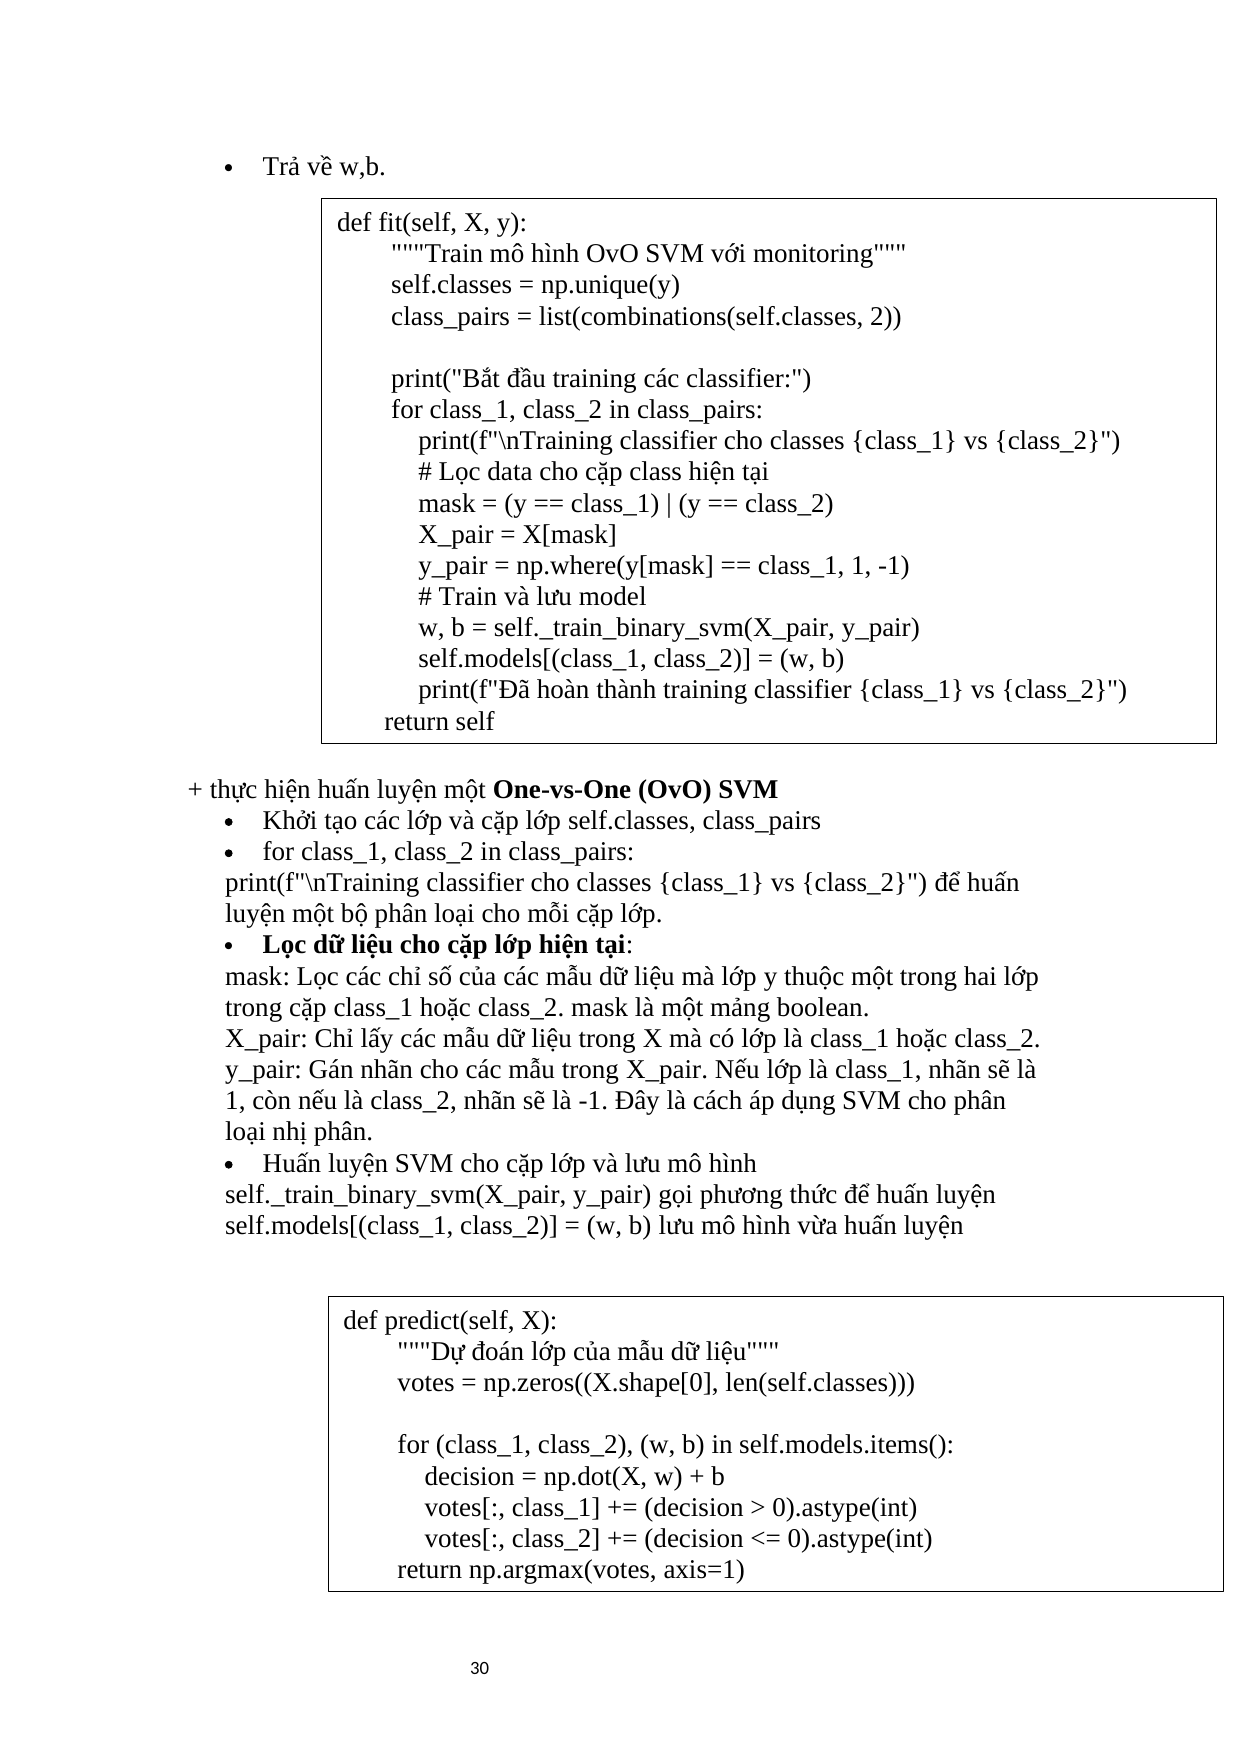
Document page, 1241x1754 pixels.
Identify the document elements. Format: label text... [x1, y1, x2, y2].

list self._train_binary_svm(X_pair, y_pair) gọi phương thức để huấn luyện [225, 1178, 1053, 1209]
list Khởi tạo các lớp và cặp lớp self.classes, class_pairs [225, 804, 1053, 835]
list self.models[(class_1, class_2)] = (w, b) lưu mô hình vừa huấn luyện [225, 1209, 1053, 1240]
list print(f"\nTraining classifier cho classes {class_1} vs {class_2}") để huấn luyện một bộ phân loại cho mỗi cặp lớp. [225, 866, 1053, 929]
text + thực hiện huấn luyện một One-vs-One (OvO) SVM [187, 773, 1053, 804]
list Lọc dữ liệu cho cặp lớp hiện tại: [225, 929, 1053, 960]
list X_pair: Chỉ lấy các mẫu dữ liệu trong X mà có lớp là class_1 hoặc class_2. [225, 1022, 1053, 1053]
list mask: Lọc các chỉ số của các mẫu dữ liệu mà lớp y thuộc một trong hai lớp trong cặp class_1 hoặc class_2. mask là một mảng boolean. [225, 960, 1053, 1022]
list y_pair: Gán nhãn cho các mẫu trong X_pair. Nếu lớp là class_1, nhãn sẽ là 1, còn nếu là class_2, nhãn sẽ là -1. Đây là cách áp dụng SVM cho phân loại nhị phân. [225, 1053, 1053, 1147]
list for class_1, class_2 in class_pairs: [225, 835, 1053, 866]
list Trả về w,b. [225, 150, 1053, 181]
list Huấn luyện SVM cho cặp lớp và lưu mô hình [225, 1147, 1053, 1178]
